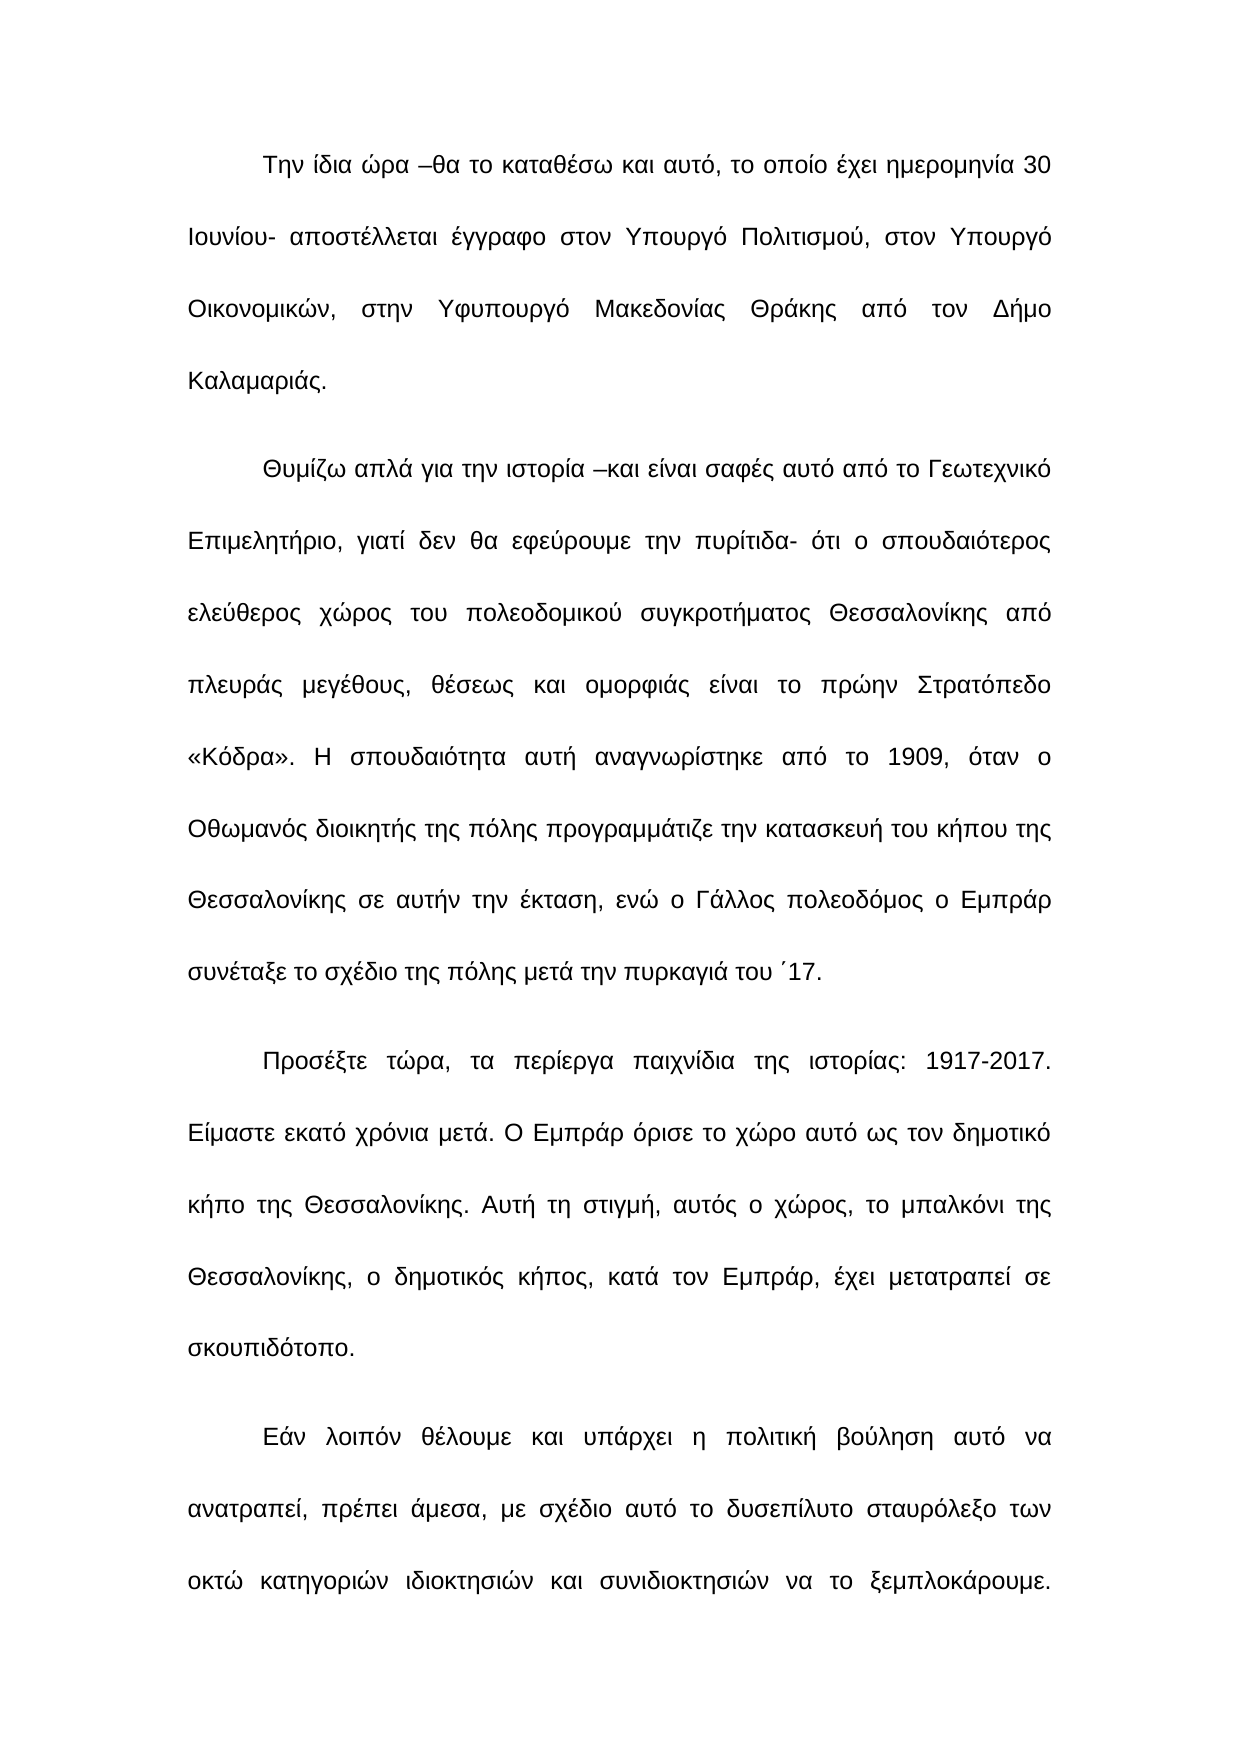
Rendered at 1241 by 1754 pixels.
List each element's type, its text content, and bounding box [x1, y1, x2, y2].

text Την ίδια ώρα –θα το καταθέσω και αυτό, το οποίο έχει ημερομηνία 30 Ιουνίου- αποστέλλεται έγγραφο στον Υπουργό Πολιτισμού, στον Υπουργό Οικονομικών, στην Υφυπουργό Μακεδονίας Θράκης από τον Δήμο Καλαμαριάς. [187, 150, 1053, 394]
text Προσέξτε τώρα, τα περίεργα παιχνίδια της ιστορίας: 1917-2017. Είμαστε εκατό χρόνια μετά. Ο Εμπράρ όρισε το χώρο αυτό ως τον δημοτικό κήπο της Θεσσαλονίκης. Αυτή τη στιγμή, αυτός ο χώρος, το μπαλκόνι της Θεσσαλονίκης, ο δημοτικός κήπος, κατά τον Εμπράρ, έχει μετατραπεί σε σκουπιδότοπο. [187, 1046, 1053, 1362]
text Θυμίζω απλά για την ιστορία –και είναι σαφές αυτό από το Γεωτεχνικό Επιμελητήριο, γιατί δεν θα εφεύρουμε την πυρίτιδα- ότι ο σπουδαιότερος ελεύθερος χώρος του πολεοδομικού συγκροτήματος Θεσσαλονίκης από πλευράς μεγέθους, θέσεως και ομορφιάς είναι το πρώην Στρατόπεδο «Κόδρα». Η σπουδαιότητα αυτή αναγνωρίστηκε από το 1909, όταν ο Οθωμανός διοικητής της πόλης προγραμμάτιζε την κατασκευή του κήπου της Θεσσαλονίκης σε αυτήν την έκταση, ενώ ο Γάλλος πολεοδόμος ο Εμπράρ συνέταξε το σχέδιο της πόλης μετά την πυρκαγιά του ΄17. [187, 454, 1053, 986]
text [187, 1422, 1053, 1594]
